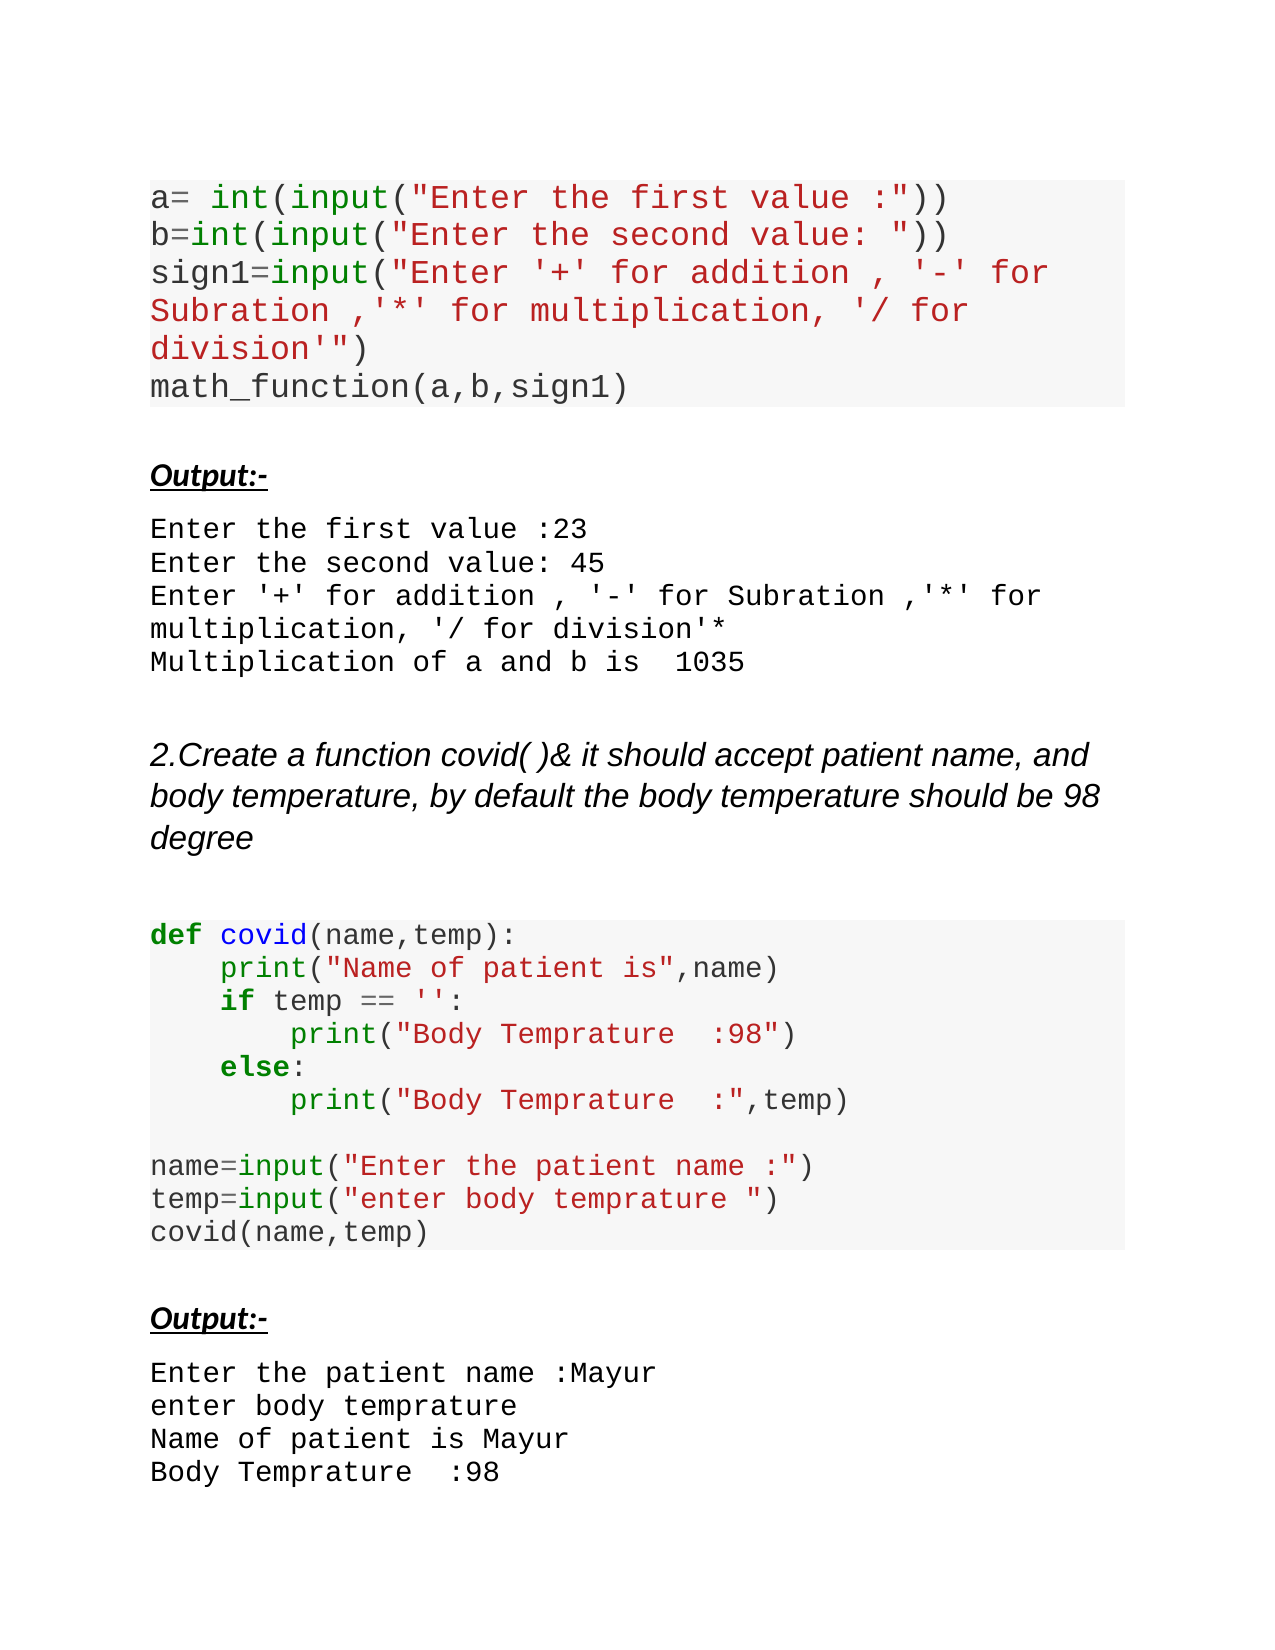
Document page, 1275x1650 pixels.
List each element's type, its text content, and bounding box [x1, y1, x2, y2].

text Enter the second value: 45 [150, 548, 1125, 581]
text Name of patient is Mayur [150, 1424, 1125, 1457]
text print("Body Temprature :",temp) [150, 1085, 1125, 1118]
text Body Temprature :98 [150, 1457, 1125, 1490]
text Enter the first value :23 [150, 515, 1125, 548]
text Multiplication of a and b is 1035 [150, 647, 1125, 680]
text Output:- [150, 454, 1125, 495]
text b=int(input("Enter the second value: ")) [150, 218, 1125, 256]
text name=input("Enter the patient name :") [150, 1151, 1125, 1184]
subtitle 2.Create a function covid( )& it should accept patient name, and body temperature, by default the body temperature should be 98 degree [150, 735, 1125, 856]
text print("Name of patient is",name) [150, 953, 1125, 986]
text def covid(name,temp): [150, 920, 1125, 953]
text Enter the patient name :Mayur [150, 1358, 1125, 1391]
text sign1=input("Enter '+' for addition , '-' for Subration ,'*' for multiplication, '/ for division'") [150, 256, 1125, 369]
text if temp == '': [150, 986, 1125, 1019]
text a= int(input("Enter the first value :")) [150, 180, 1125, 218]
text covid(name,temp) [150, 1217, 1125, 1250]
text enter body temprature [150, 1391, 1125, 1424]
text temp=input("enter body temprature ") [150, 1184, 1125, 1217]
text else: [150, 1052, 1125, 1085]
text Enter '+' for addition , '-' for Subration ,'*' for multiplication, '/ for division'* [150, 581, 1125, 647]
text Output:- [150, 1297, 1125, 1338]
text print("Body Temprature :98") [150, 1019, 1125, 1052]
text math_function(a,b,sign1) [150, 369, 1125, 407]
